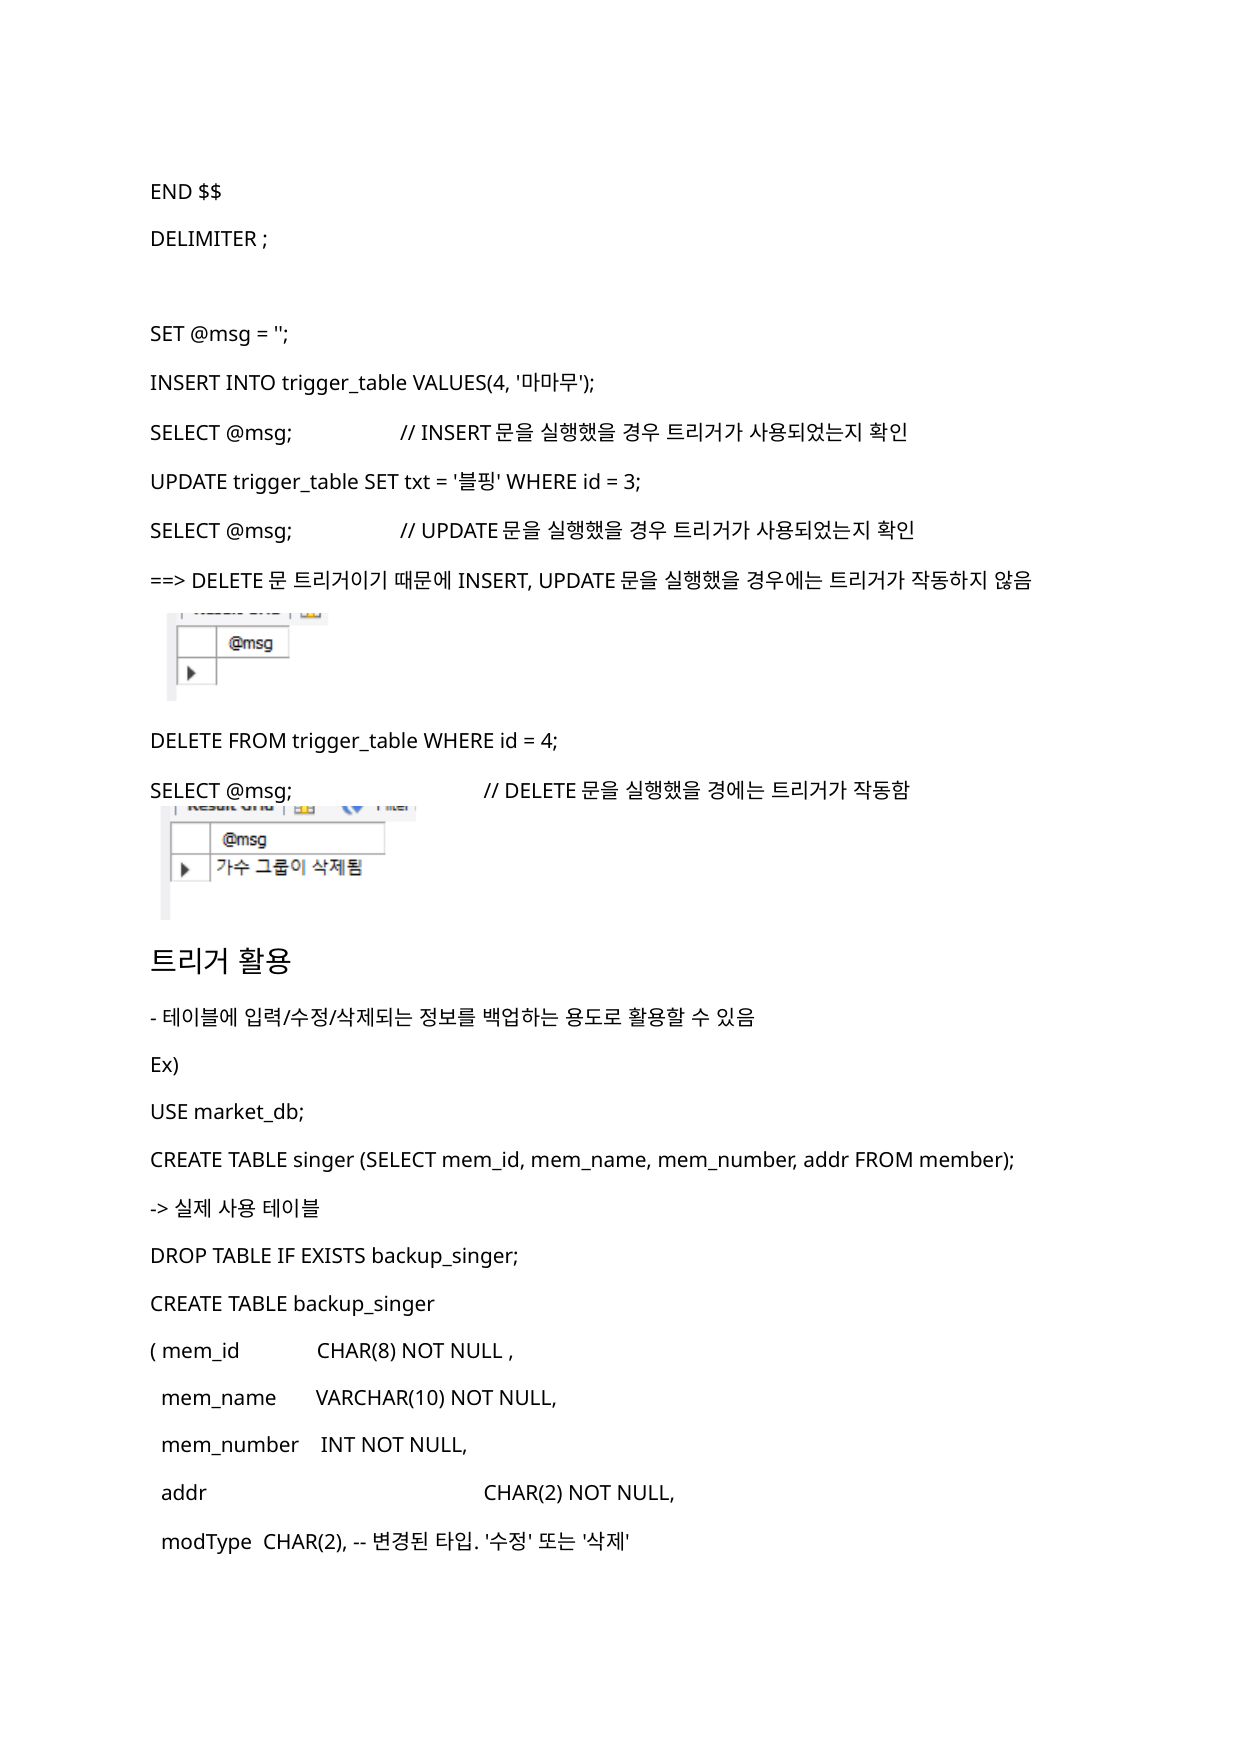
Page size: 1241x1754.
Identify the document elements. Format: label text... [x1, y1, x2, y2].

text USE market_db; [150, 1097, 1090, 1126]
text SELECT @msg; // INSERT문을 실행했을 경우 트리거가 사용되었는지 확인 [150, 416, 1090, 446]
text ==> DELETE문 트리거이기 때문에 INSERT, UPDATE문을 실행했을 경우에는 트리거가 작동하지 않음 [150, 564, 1090, 594]
text modType CHAR(2), -- 변경된 타입. '수정' 또는 '삭제' [150, 1525, 1090, 1556]
picture [150, 613, 329, 701]
text END $$ [150, 177, 1090, 206]
text - 테이블에 입력/수정/삭제되는 정보를 백업하는 용도로 활용할 수 있음 [150, 1001, 1090, 1031]
text DELETE FROM trigger_table WHERE id = 4; [150, 727, 1090, 755]
text -> 실제 사용 테이블 [150, 1192, 1090, 1222]
text addr CHAR(2) NOT NULL, [150, 1478, 1090, 1506]
text SET @msg = ''; [150, 319, 1090, 347]
text DROP TABLE IF EXISTS backup_singer; [150, 1241, 1090, 1270]
subtitle 트리거 활용 [150, 938, 1090, 981]
text ( mem_id CHAR(8) NOT NULL , [150, 1336, 1090, 1364]
text CREATE TABLE backup_singer [150, 1289, 1090, 1317]
text DELIMITER ; [150, 224, 1090, 253]
text mem_name VARCHAR(10) NOT NULL, [150, 1383, 1090, 1412]
picture [150, 806, 417, 920]
text SELECT @msg; // DELETE문을 실행했을 경에는 트리거가 작동함 [150, 774, 1090, 920]
text mem_number INT NOT NULL, [150, 1431, 1090, 1459]
text CREATE TABLE singer (SELECT mem_id, mem_name, mem_number, addr FROM member); [150, 1145, 1090, 1173]
text SELECT @msg; // UPDATE문을 실행했을 경우 트리거가 사용되었는지 확인 [150, 514, 1090, 545]
text Ex) [150, 1050, 1090, 1079]
text UPDATE trigger_table SET txt = '블핑' WHERE id = 3; [150, 465, 1090, 495]
text INSERT INTO trigger_table VALUES(4, '마마무'); [150, 366, 1090, 397]
